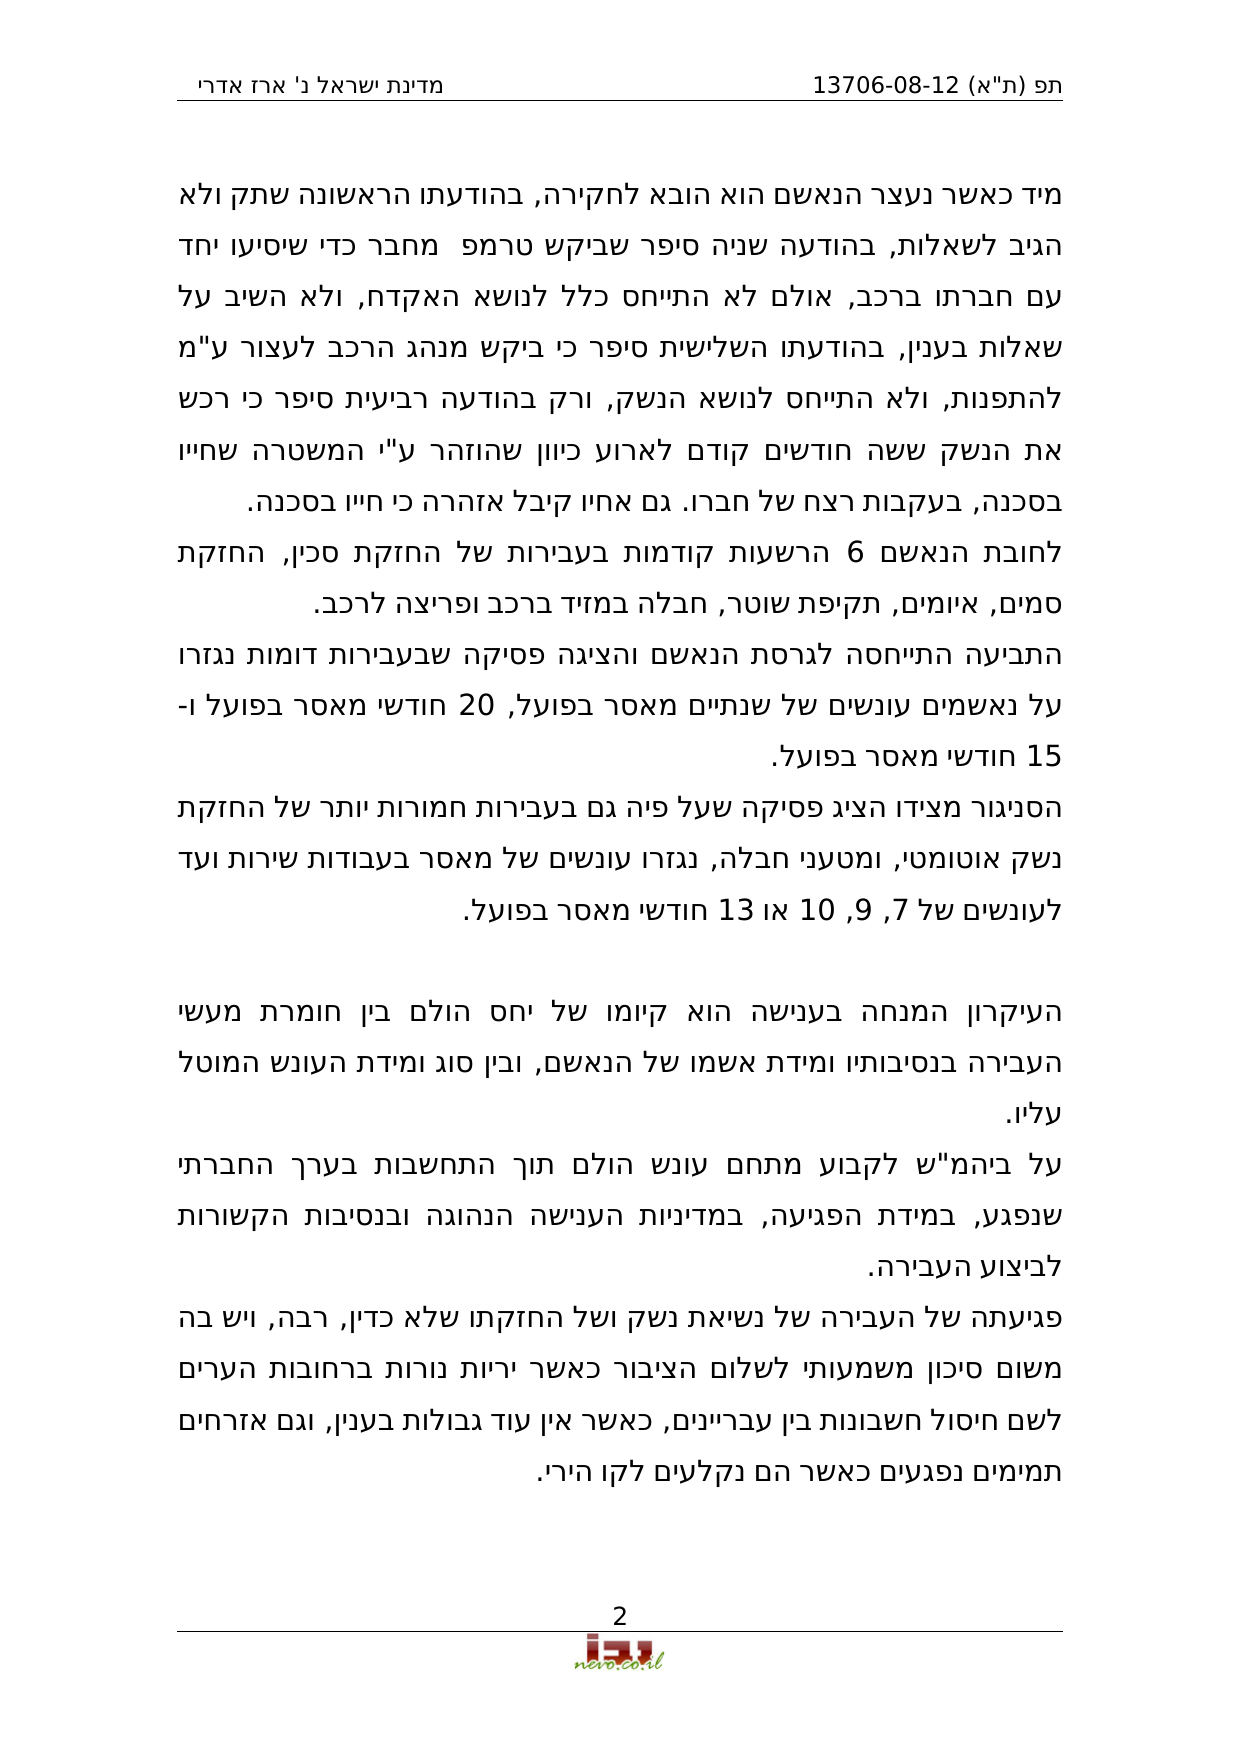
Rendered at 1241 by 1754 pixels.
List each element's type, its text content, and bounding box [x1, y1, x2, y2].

text הסניגור מצידו הציג פסיקה שעל פיה גם בעבירות חמורות יותר של החזקת נשק אוטומטי, ומטעני חבלה, נגזרו עונשים של מאסר בעבודות שירות ועד לעונשים של 7, 9, 10 או 13 חודשי מאסר בפועל. [177, 791, 1063, 927]
text פגיעתה של העבירה של נשיאת נשק ושל החזקתו שלא כדין, רבה, ויש בה משום סיכון משמעותי לשלום הציבור כאשר יריות נורות ברחובות הערים לשם חיסול חשבונות בין עבריינים, כאשר אין עוד גבולות בענין, וגם אזרחים תמימים נפגעים כאשר הם נקלעים לקו הירי. [177, 1301, 1063, 1488]
text מיד כאשר נעצר הנאשם הוא הובא לחקירה, בהודעתו הראשונה שתק ולא הגיב לשאלות, בהודעה שניה סיפר שביקש טרמפ מחבר כדי שיסיעו יחד עם חברתו ברכב, אולם לא התייחס כלל לנושא האקדח, ולא השיב על שאלות בענין, בהודעתו השלישית סיפר כי ביקש מנהג הרכב לעצור ע"מ להתפנות, ולא התייחס לנושא הנשק, ורק בהודעה רביעית סיפר כי רכש את הנשק ששה חודשים קודם לארוע כיוון שהוזהר ע"י המשטרה שחייו בסכנה, בעקבות רצח של חברו. גם אחיו קיבל אזהרה כי חייו בסכנה. [177, 177, 1063, 518]
text לחובת הנאשם 6 הרשעות קודמות בעבירות של החזקת סכין, החזקת סמים, איומים, תקיפת שוטר, חבלה במזיד ברכב ופריצה לרכב. [177, 535, 1063, 620]
text העיקרון המנחה בענישה הוא קיומו של יחס הולם בין חומרת מעשי העבירה בנסיבותיו ומידת אשמו של הנאשם, ובין סוג ומידת העונש המוטל עליו. [177, 994, 1063, 1130]
text על ביהמ"ש לקבוע מתחם עונש הולם תוך התחשבות בערך החברתי שנפגע, במידת הפגיעה, במדיניות הענישה הנהוגה ובנסיבות הקשורות לביצוע העבירה. [177, 1147, 1063, 1283]
picture [574, 1633, 666, 1671]
text התביעה התייחסה לגרסת הנאשם והציגה פסיקה שבעבירות דומות נגזרו על נאשמים עונשים של שנתיים מאסר בפועל, 20 חודשי מאסר בפועל ו- 15 חודשי מאסר בפועל. [177, 637, 1063, 773]
